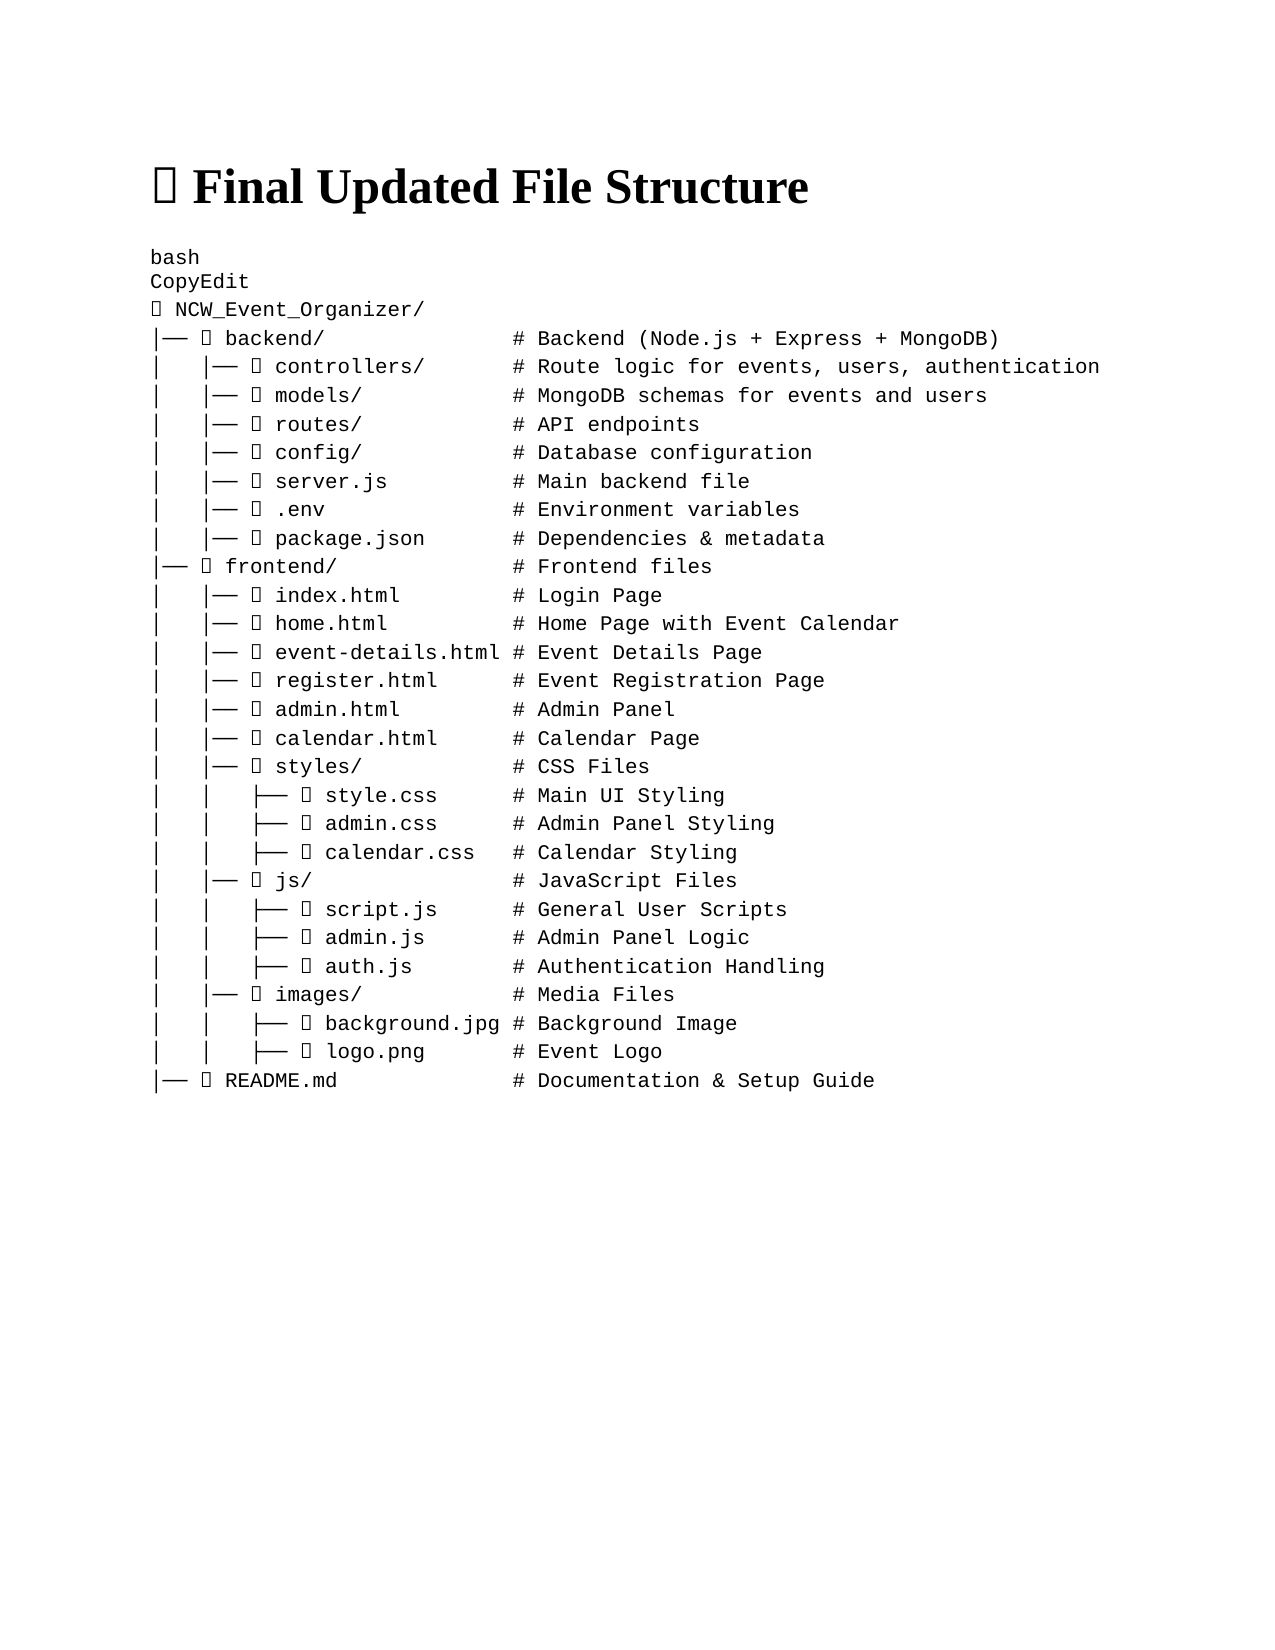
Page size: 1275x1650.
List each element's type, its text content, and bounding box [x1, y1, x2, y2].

text │ │── 📄 home.html # Home Page with Event Calendar [150, 608, 1125, 637]
text │ │── 📁 styles/ # CSS Files [150, 751, 1125, 780]
text │── 📁 frontend/ # Frontend files [150, 551, 1125, 580]
text │ │ ├── 📄 background.jpg # Background Image [150, 1008, 1125, 1037]
text │ │── 📁 models/ # MongoDB schemas for events and users [150, 380, 1125, 409]
text │ │── 📄 admin.html # Admin Panel [150, 694, 1125, 723]
text │ │── 📁 images/ # Media Files [150, 979, 1125, 1008]
text │ │── 📄 .env # Environment variables [150, 494, 1125, 523]
text 📁 NCW_Event_Organizer/ [150, 294, 1125, 323]
text │ │ ├── 📄 auth.js # Authentication Handling [150, 951, 1125, 979]
text │ │── 📁 routes/ # API endpoints [150, 409, 1125, 437]
text │ │── 📄 calendar.html # Calendar Page [150, 723, 1125, 751]
text │ │── 📄 package.json # Dependencies & metadata [150, 523, 1125, 551]
text │── 📁 backend/ # Backend (Node.js + Express + MongoDB) [150, 323, 1125, 352]
text │ │ ├── 📄 admin.css # Admin Panel Styling [150, 808, 1125, 837]
text │ │ ├── 📄 admin.js # Admin Panel Logic [150, 922, 1125, 951]
text CopyEdit [150, 271, 1125, 294]
text │ │── 📄 server.js # Main backend file [150, 466, 1125, 494]
text │ │── 📄 index.html # Login Page [150, 580, 1125, 608]
text │ │── 📁 js/ # JavaScript Files [150, 865, 1125, 894]
text ✅ Final Updated File Structure [150, 150, 1125, 218]
text │ │ ├── 📄 style.css # Main UI Styling [150, 780, 1125, 808]
text │ │ ├── 📄 calendar.css # Calendar Styling [150, 837, 1125, 865]
text │ │── 📄 register.html # Event Registration Page [150, 666, 1125, 694]
text bash [150, 247, 1125, 271]
text │ │ ├── 📄 logo.png # Event Logo [150, 1037, 1125, 1065]
text │ │── 📁 controllers/ # Route logic for events, users, authentication [150, 352, 1125, 380]
text │ │── 📁 config/ # Database configuration [150, 437, 1125, 466]
text │ │── 📄 event-details.html # Event Details Page [150, 637, 1125, 666]
text │── 📄 README.md # Documentation & Setup Guide [150, 1065, 1125, 1094]
text │ │ ├── 📄 script.js # General User Scripts [150, 894, 1125, 922]
